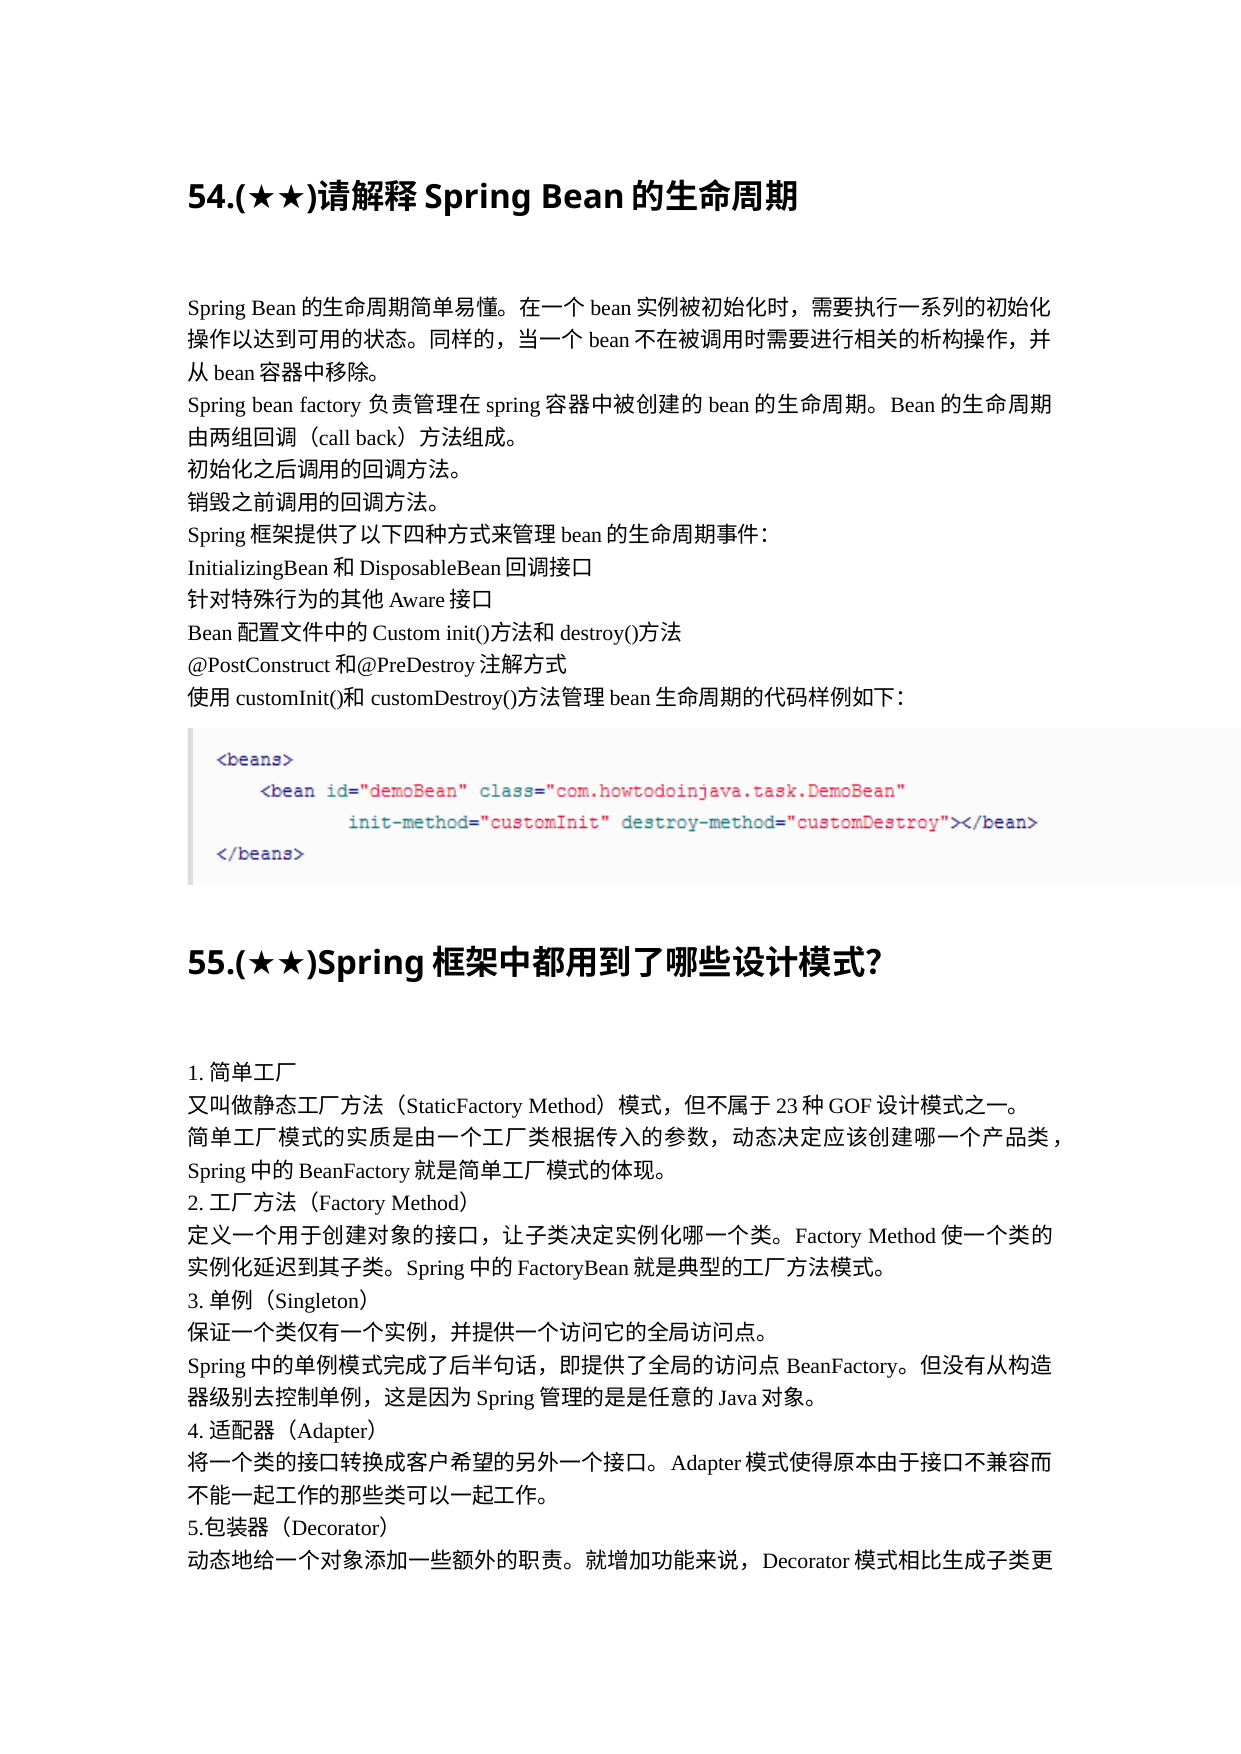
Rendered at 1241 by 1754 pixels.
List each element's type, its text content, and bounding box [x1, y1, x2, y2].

text 使用customInit()和 customDestroy()方法管理bean生命周期的代码样例如下： [187, 679, 1053, 712]
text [187, 1542, 1053, 1575]
text 2. 工厂方法（Factory Method） [187, 1185, 1053, 1217]
text 针对特殊行为的其他Aware接口 [187, 582, 1053, 614]
text Bean配置文件中的Custom init()方法和destroy()方法 [187, 614, 1053, 647]
text Spring框架提供了以下四种方式来管理bean的生命周期事件： [187, 517, 1053, 549]
text InitializingBean和DisposableBean回调接口 [187, 549, 1053, 582]
text 初始化之后调用的回调方法。 [187, 452, 1053, 484]
text 5.包装器（Decorator） [187, 1510, 1053, 1542]
text 保证一个类仅有一个实例，并提供一个访问它的全局访问点。 [187, 1315, 1053, 1347]
text 销毁之前调用的回调方法。 [187, 484, 1053, 517]
text @PostConstruct和@PreDestroy注解方式 [187, 647, 1053, 679]
text 又叫做静态工厂方法（StaticFactory Method）模式，但不属于23种GOF设计模式之一。 [187, 1087, 1053, 1120]
text Spring中的单例模式完成了后半句话，即提供了全局的访问点BeanFactory。但没有从构造器级别去控制单例，这是因为Spring管理的是是任意的Java对象。 [187, 1347, 1053, 1412]
text 3. 单例（Singleton） [187, 1282, 1053, 1315]
picture [187, 728, 1241, 885]
subtitle 55.(★★)Spring框架中都用到了哪些设计模式？ [187, 927, 1053, 992]
text 定义一个用于创建对象的接口，让子类决定实例化哪一个类。Factory Method使一个类的实例化延迟到其子类。Spring中的FactoryBean就是典型的工厂方法模式。 [187, 1217, 1053, 1282]
text Spring Bean的生命周期简单易懂。在一个bean实例被初始化时，需要执行一系列的初始化操作以达到可用的状态。同样的，当一个bean不在被调用时需要进行相关的析构操作，并从bean容器中移除。 [187, 289, 1053, 387]
text 将一个类的接口转换成客户希望的另外一个接口。Adapter模式使得原本由于接口不兼容而不能一起工作的那些类可以一起工作。 [187, 1445, 1053, 1510]
text 1. 简单工厂 [187, 1055, 1053, 1087]
text 简单工厂模式的实质是由一个工厂类根据传入的参数，动态决定应该创建哪一个产品类，Spring中的BeanFactory就是简单工厂模式的体现。 [187, 1120, 1053, 1185]
text Spring bean factory 负责管理在spring容器中被创建的bean的生命周期。Bean的生命周期由两组回调（call back）方法组成。 [187, 387, 1053, 452]
text 4. 适配器（Adapter） [187, 1412, 1053, 1445]
subtitle 54.(★★)请解释Spring Bean的生命周期 [187, 162, 1053, 227]
